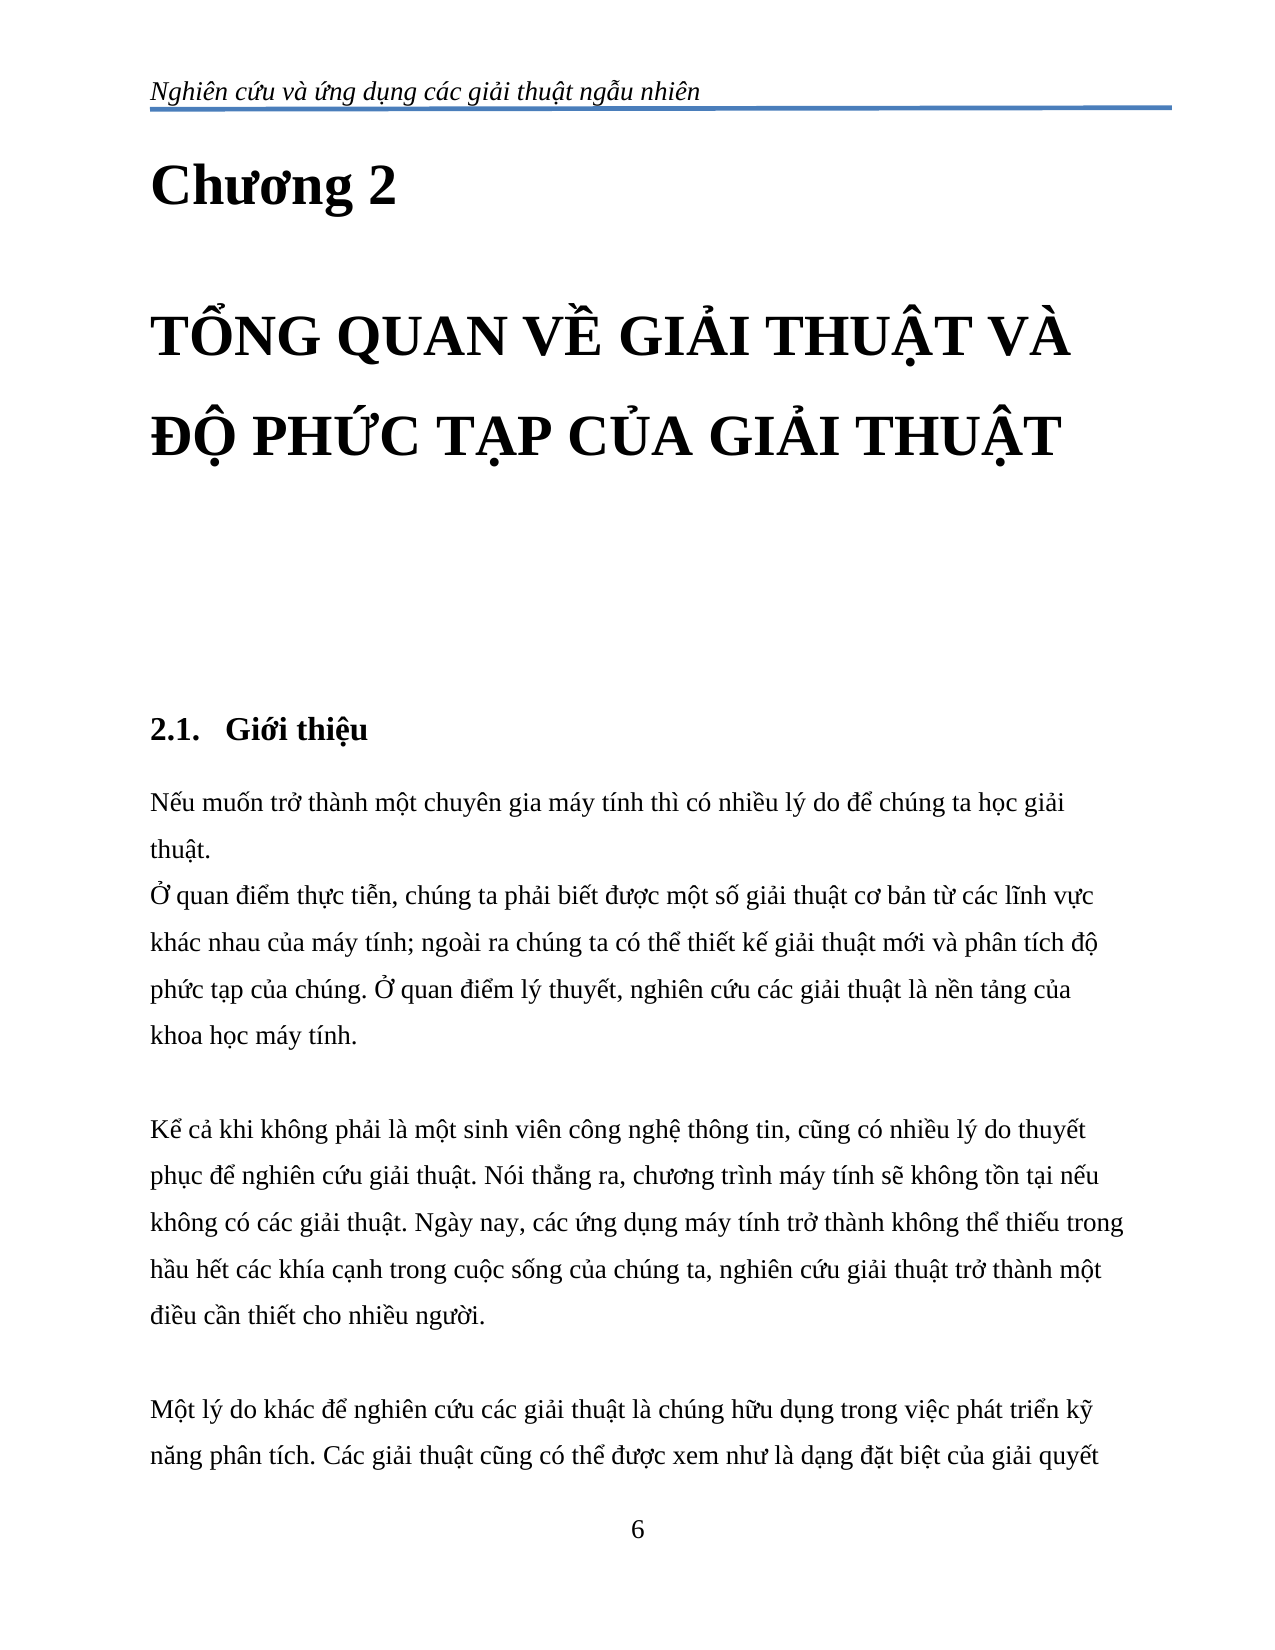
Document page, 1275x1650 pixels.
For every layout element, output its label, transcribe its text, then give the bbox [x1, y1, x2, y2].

text Nếu muốn trở thành một chuyên gia máy tính thì có nhiều lý do để chúng ta học giải thuật. [150, 786, 1125, 864]
subtitle TỔNG QUAN VỀ GIẢI THUẬT VÀ ĐỘ PHỨC TẠP CỦA GIẢI THUẬT [150, 301, 1125, 468]
text Ở quan điểm thực tiễn, chúng ta phải biết được một số giải thuật cơ bản từ các lĩnh vực khác nhau của máy tính; ngoài ra chúng ta có thể thiết kế giải thuật mới và phân tích độ phức tạp của chúng. Ở quan điểm lý thuyết, nghiên cứu các giải thuật là nền tảng của khoa học máy tính. [150, 879, 1125, 1051]
subtitle Chương 2 [150, 150, 1125, 217]
text Kể cả khi không phải là một sinh viên công nghệ thông tin, cũng có nhiều lý do thuyết phục để nghiên cứu giải thuật. Nói thẳng ra, chương trình máy tính sẽ không tồn tại nếu không có các giải thuật. Ngày nay, các ứng dụng máy tính trở thành không thể thiếu trong hầu hết các khía cạnh trong cuộc sống của chúng ta, nghiên cứu giải thuật trở thành một điều cần thiết cho nhiều người. [150, 1113, 1125, 1331]
subtitle Giới thiệu [150, 709, 1125, 748]
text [150, 1393, 1125, 1471]
